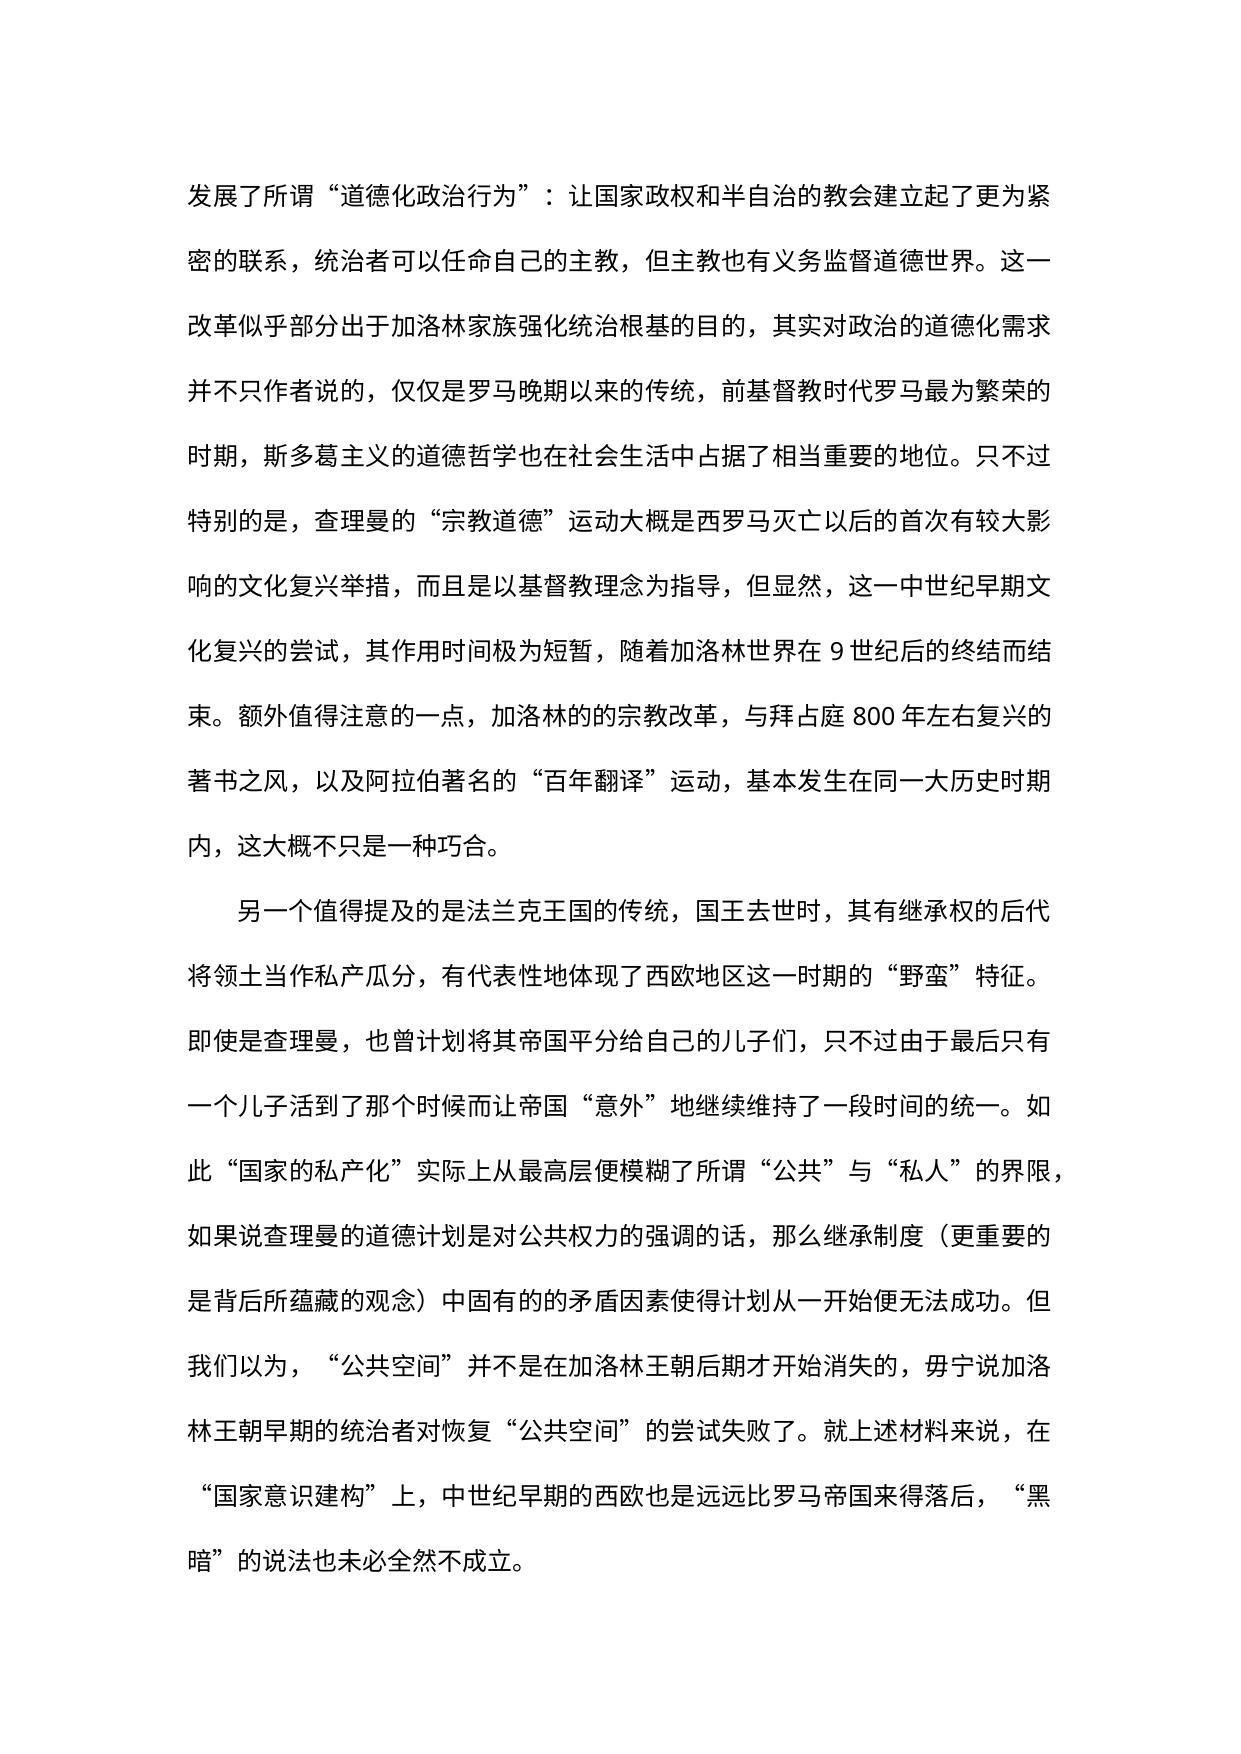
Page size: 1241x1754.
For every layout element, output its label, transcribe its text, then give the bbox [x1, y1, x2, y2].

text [187, 162, 1053, 877]
text 另一个值得提及的是法兰克王国的传统，国王去世时，其有继承权的后代将领土当作私产瓜分，有代表性地体现了西欧地区这一时期的“野蛮”特征。即使是查理曼，也曾计划将其帝国平分给自己的儿子们，只不过由于最后只有一个儿子活到了那个时候而让帝国“意外”地继续维持了一段时间的统一。如此“国家的私产化”实际上从最高层便模糊了所谓“公共”与“私人”的界限，如果说查理曼的道德计划是对公共权力的强调的话，那么继承制度（更重要的是背后所蕴藏的观念）中固有的的矛盾因素使得计划从一开始便无法成功。但我们以为，“公共空间”并不是在加洛林王朝后期才开始消失的，毋宁说加洛林王朝早期的统治者对恢复“公共空间”的尝试失败了。就上述材料来说，在“国家意识建构”上，中世纪早期的西欧也是远远比罗马帝国来得落后，“黑暗”的说法也未必全然不成立。 [187, 877, 1053, 1592]
